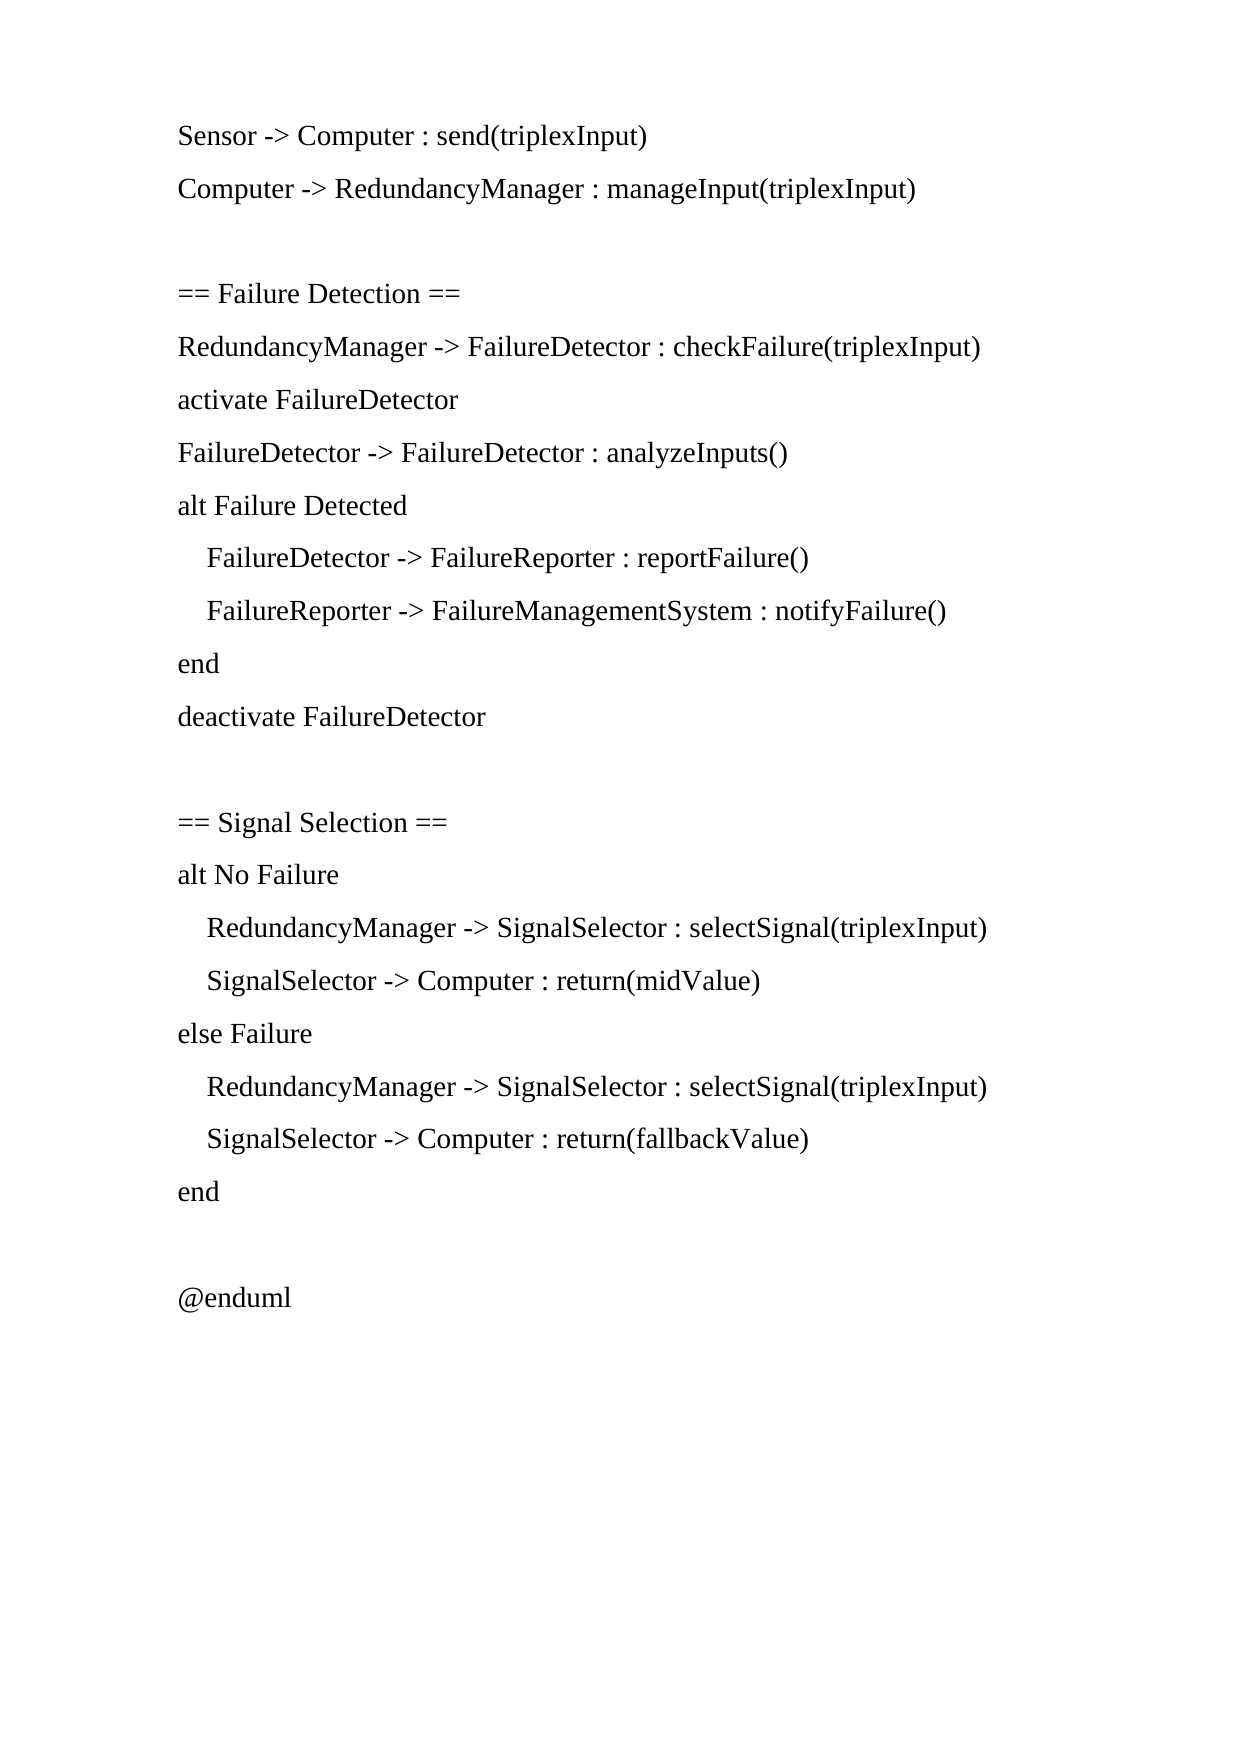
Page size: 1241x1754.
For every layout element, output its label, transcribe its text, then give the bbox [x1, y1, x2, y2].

text FailureDetector -> FailureDetector : analyzeInputs() [177, 435, 1152, 468]
text @enduml [177, 1280, 1152, 1313]
text == Failure Detection == [177, 277, 1152, 310]
text deactivate FailureDetector [177, 699, 1152, 733]
text RedundancyManager -> FailureDetector : checkFailure(triplexInput) [177, 329, 1152, 363]
text Sensor -> Computer : send(triplexInput) [177, 118, 1152, 152]
text end [177, 1174, 1152, 1208]
text RedundancyManager -> SignalSelector : selectSignal(triplexInput) [177, 910, 1152, 944]
text SignalSelector -> Computer : return(fallbackValue) [177, 1122, 1152, 1155]
text Computer -> RedundancyManager : manageInput(triplexInput) [177, 171, 1152, 204]
text FailureReporter -> FailureManagementSystem : notifyFailure() [177, 593, 1152, 627]
text alt No Failure [177, 857, 1152, 891]
text FailureDetector -> FailureReporter : reportFailure() [177, 541, 1152, 574]
text SignalSelector -> Computer : return(midValue) [177, 963, 1152, 997]
text end [177, 646, 1152, 680]
text RedundancyManager -> SignalSelector : selectSignal(triplexInput) [177, 1069, 1152, 1102]
text == Signal Selection == [177, 805, 1152, 838]
text else Failure [177, 1016, 1152, 1049]
text activate FailureDetector [177, 382, 1152, 416]
text alt Failure Detected [177, 488, 1152, 521]
